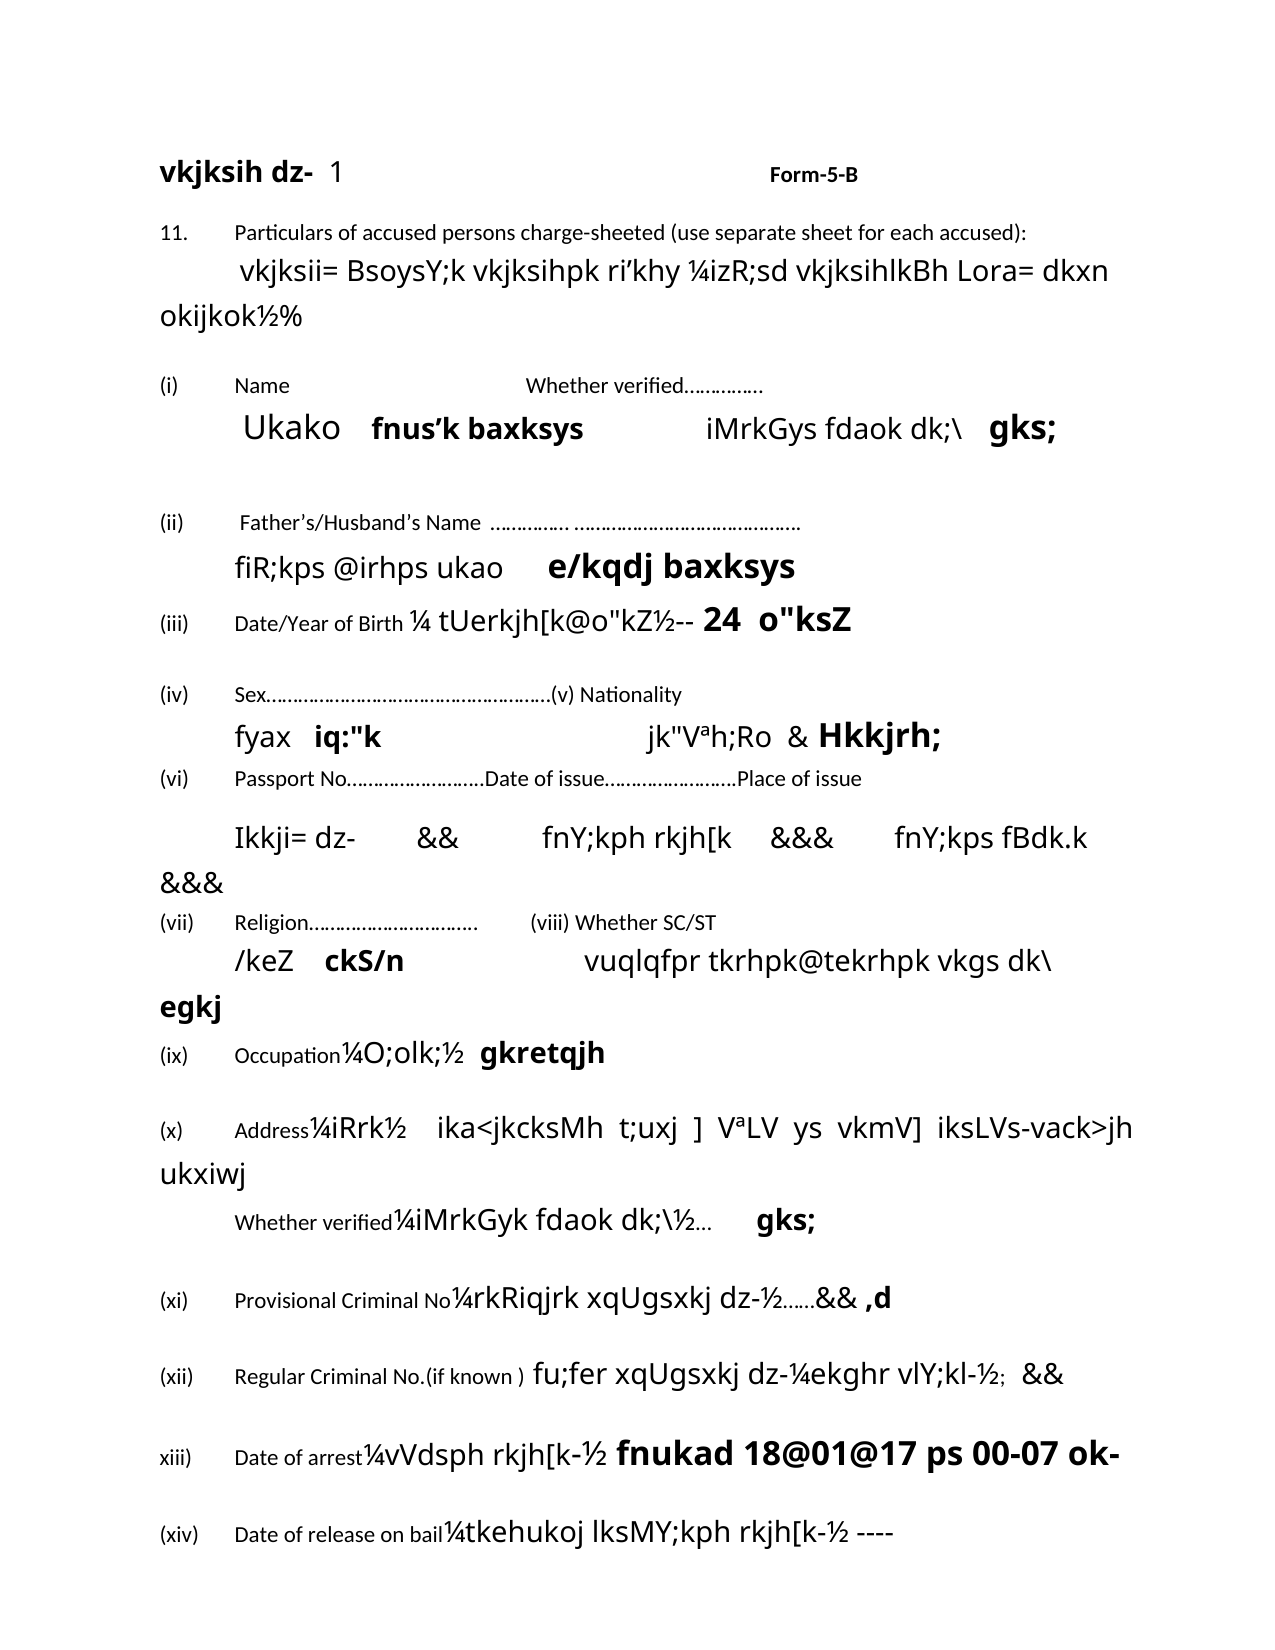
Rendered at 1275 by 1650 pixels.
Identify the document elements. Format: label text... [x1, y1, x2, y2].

text Whether verified¼iMrkGyk fdaok dk;\½… gks; [159, 1199, 1134, 1239]
text fiR;kps @irhps ukao e/kqdj baxksys [159, 543, 1134, 589]
text Ukako fnus’k baxksys iMrkGys fdaok dk;\ gks; [159, 404, 1134, 502]
text (ii) Father’s/Husband’s Name …………… ……………………………………. [159, 508, 1134, 536]
text (iv) Sex………………………………………………(v) Nationality [159, 680, 1134, 708]
text vkjksih dz- 1 Form-5-B [159, 151, 1134, 191]
text (xii) Regular Criminal No.(if known ) fu;fer xqUgsxkj dz-¼ekghr vlY;kl-½; && [159, 1353, 1134, 1393]
text fyax iq:"k jk"Vªh;Ro & Hkkjrh; [159, 712, 1134, 757]
text (vii) Religion………………………….. (viii) Whether SC/ST [159, 908, 1134, 936]
subtitle Ikkji= dz- && fnY;kph rkjh[k &&& fnY;kps fBdk.k &&& [159, 817, 1134, 902]
text (vi) Passport No……………………..Date of issue…………………….Place of issue [159, 764, 1134, 792]
text (xi) Provisional Criminal No¼rkRiqjrk xqUgsxkj dz-½……&& ,d [159, 1278, 1134, 1317]
text (xiv) Date of release on bail¼tkehukoj lksMY;kph rkjh[k-½ ---- [159, 1512, 1134, 1551]
text /keZ ckS/n vuqlqfpr tkrhpk@tekrhpk vkgs dk\ egkj [159, 941, 1134, 1026]
text (iii) Date/Year of Birth ¼ tUerkjh[k@o"kZ½-- 24 o"ksZ [159, 595, 1134, 641]
text vkjksii= BsoysY;k vkjksihpk ri’khy ¼izR;sd vkjksihlkBh Lora= dkxn okijkok½% [159, 250, 1134, 335]
text xiii) Date of arrest¼vVdsph rkjh[k-½ fnukad 18@01@17 ps 00-07 ok- [159, 1429, 1134, 1475]
text (x) Address¼iRrk½ ika<jkcksMh t;uxj ] VªLV ys vkmV] iksLVs-vack>jh ukxiwj [159, 1108, 1134, 1193]
text (i) Name Whether verified…………… [159, 371, 1134, 399]
text (ix) Occupation¼O;olk;½ gkretqjh [159, 1032, 1134, 1072]
text 11. Particulars of accused persons charge-sheeted (use separate sheet for each accused): [159, 218, 1134, 246]
